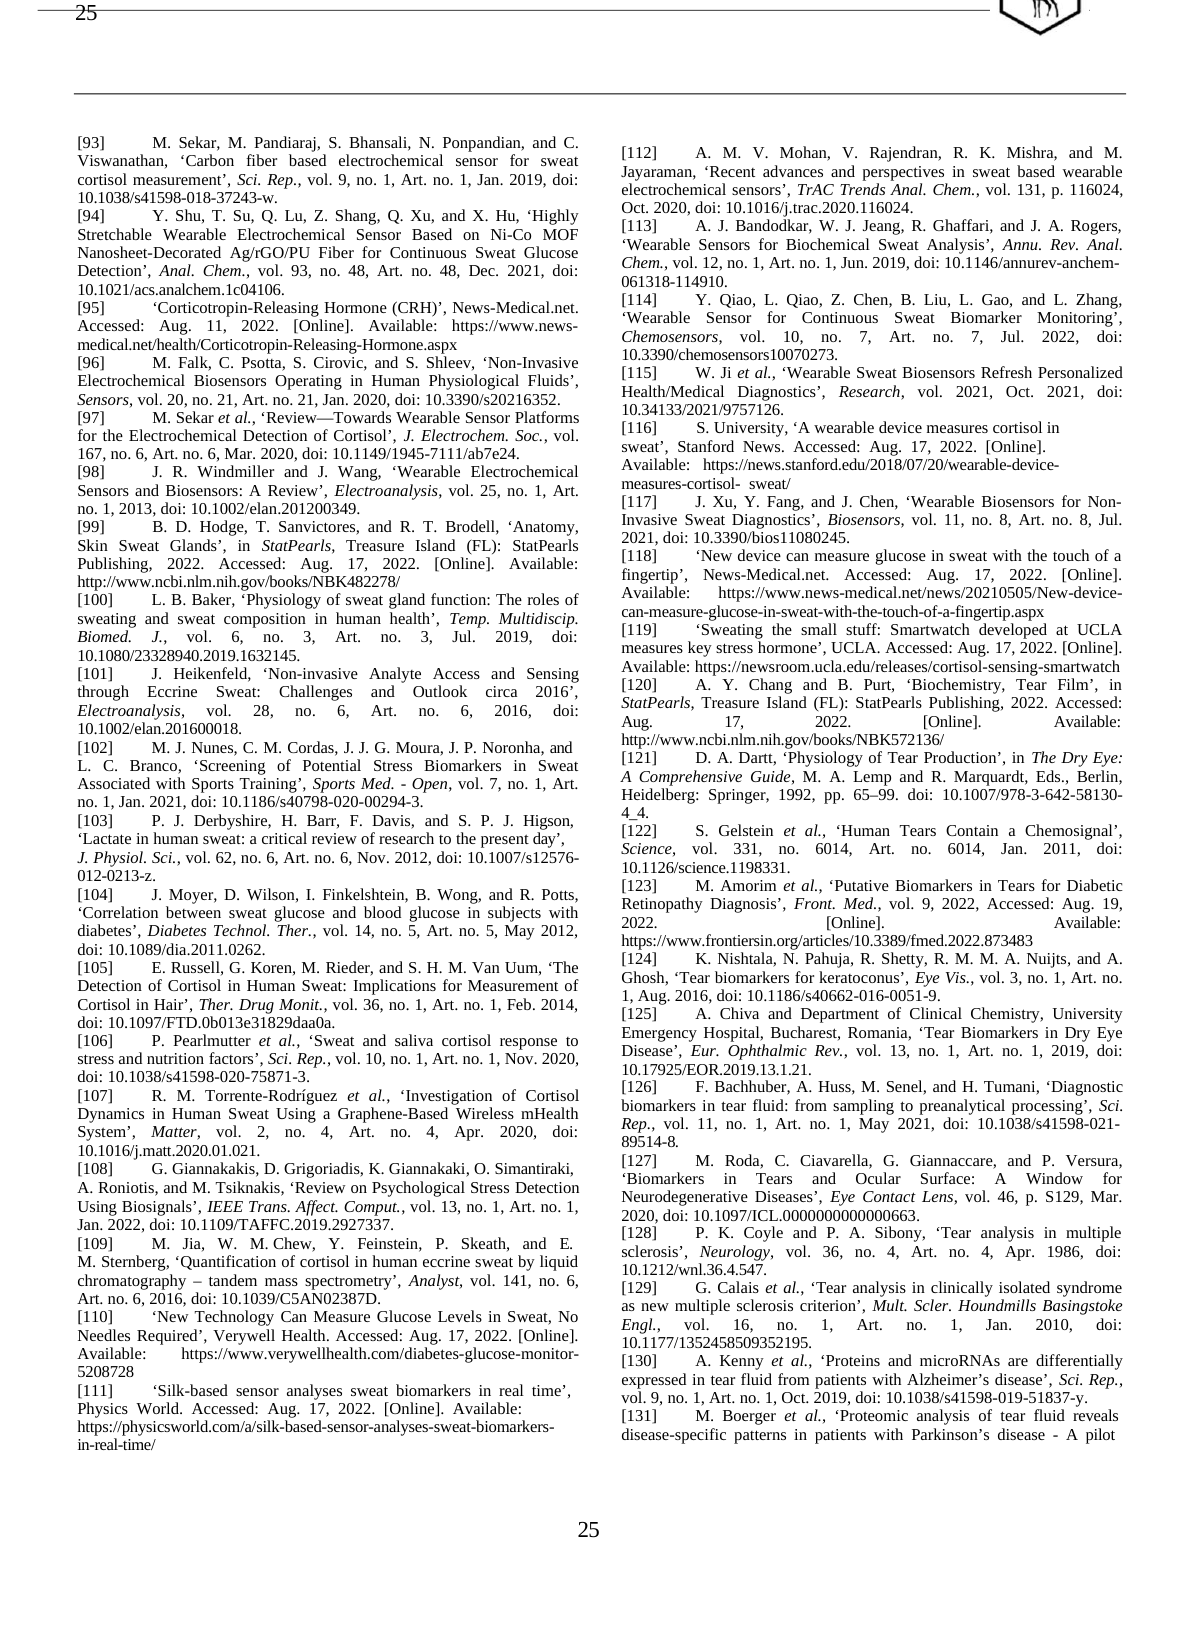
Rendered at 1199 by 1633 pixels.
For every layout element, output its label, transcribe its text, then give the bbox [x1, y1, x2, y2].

text A. Roniotis, and M. Tsiknakis, ‘Review on Psychological Stress Detection Using Biosignals’, IEEE Trans. Affect. Comput., vol. 13, no. 1, Art. no. 1, Jan. 2022, doi: 10.1109/TAFFC.2019.2927337. [77, 1179, 579, 1234]
text J. Physiol. Sci., vol. 62, no. 6, Art. no. 6, Nov. 2012, doi: 10.1007/s12576- 012-0213-z. [77, 849, 579, 885]
list M. Jia, W. M. Chew, Y. Feinstein, P. Skeath, and E. [77, 1234, 579, 1253]
list P. Pearlmutter et al., ‘Sweat and saliva cortisol response to stress and nutrition factors’, Sci. Rep., vol. 10, no. 1, Art. no. 1, Nov. 2020, doi: 10.1038/s41598-020-75871-3. [77, 1032, 579, 1086]
list A. Y. Chang and B. Purt, ‘Biochemistry, Tear Film’, in StatPearls, Treasure Island (FL): StatPearls Publishing, 2022. Accessed: Aug. 17, 2022. [Online]. Available: http://www.ncbi.nlm.nih.gov/books/NBK572136/ [621, 676, 1123, 749]
list S. Gelstein et al., ‘Human Tears Contain a Chemosignal’, Science, vol. 331, no. 6014, Art. no. 6014, Jan. 2011, doi: 10.1126/science.1198331. [621, 822, 1123, 877]
list ‘Corticotropin-Releasing Hormone (CRH)’, News-Medical.net. Accessed: Aug. 11, 2022. [Online]. Available: https://www.news- medical.net/health/Corticotropin-Releasing-Hormone.aspx [77, 299, 579, 353]
list M. Roda, C. Ciavarella, G. Giannaccare, and P. Versura, ‘Biomarkers in Tears and Ocular Surface: A Window for Neurodegenerative Diseases’, Eye Contact Lens, vol. 46, p. S129, Mar. 2020, doi: 10.1097/ICL.0000000000000663. [621, 1152, 1123, 1224]
list B. D. Hodge, T. Sanvictores, and R. T. Brodell, ‘Anatomy, Skin Sweat Glands’, in StatPearls, Treasure Island (FL): StatPearls Publishing, 2022. Accessed: Aug. 17, 2022. [Online]. Available: http://www.ncbi.nlm.nih.gov/books/NBK482278/ [77, 518, 579, 591]
list M. Boerger et al., ‘Proteomic analysis of tear fluid reveals [621, 1407, 1161, 1425]
text 89514-8. [621, 1133, 1161, 1152]
list M. J. Nunes, C. M. Cordas, J. J. G. Moura, J. P. Noronha, and [77, 738, 579, 757]
list G. Giannakakis, D. Grigoriadis, K. Giannakaki, O. Simantiraki, [77, 1159, 579, 1178]
list A. Chiva and Department of Clinical Chemistry, University Emergency Hospital, Bucharest, Romania, ‘Tear Biomarkers in Dry Eye Disease’, Eur. Ophthalmic Rev., vol. 13, no. 1, Art. no. 1, 2019, doi: 10.17925/EOR.2019.13.1.21. [621, 1005, 1123, 1078]
list L. B. Baker, ‘Physiology of sweat gland function: The roles of sweating and sweat composition in human health’, Temp. Multidiscip. Biomed. J., vol. 6, no. 3, Art. no. 3, Jul. 2019, doi: 10.1080/23328940.2019.1632145. [77, 591, 579, 664]
list ‘New device can measure glucose in sweat with the touch of a fingertip’, News-Medical.net. Accessed: Aug. 17, 2022. [Online]. Available: https://www.news-medical.net/news/20210505/New-device- can-measure-glucose-in-sweat-with-the-touch-of-a-fingertip.aspx [621, 547, 1123, 621]
list ‘Sweating the small stuff: Smartwatch developed at UCLA measures key stress hormone’, UCLA. Accessed: Aug. 17, 2022. [Online]. Available: https://newsroom.ucla.edu/releases/cortisol-sensing-smartwatch [621, 621, 1123, 676]
list S. University, ‘A wearable device measures cortisol in sweat’, Stanford News. Accessed: Aug. 17, 2022. [Online]. Available: https://news.stanford.edu/2018/07/20/wearable-device-measures-cortisol- sweat/ [621, 419, 1111, 493]
list F. Bachhuber, A. Huss, M. Senel, and H. Tumani, ‘Diagnostic biomarkers in tear fluid: from sampling to preanalytical processing’, Sci. Rep., vol. 11, no. 1, Art. no. 1, May 2021, doi: 10.1038/s41598-021- [621, 1078, 1123, 1133]
list D. A. Dartt, ‘Physiology of Tear Production’, in The Dry Eye: A Comprehensive Guide, M. A. Lemp and R. Marquardt, Eds., Berlin, Heidelberg: Springer, 1992, pp. 65–99. doi: 10.1007/978-3-642-58130- 4_4. [621, 749, 1123, 822]
list A. M. V. Mohan, V. Rajendran, R. K. Mishra, and M. Jayaraman, ‘Recent advances and perspectives in sweat based wearable electrochemical sensors’, TrAC Trends Anal. Chem., vol. 131, p. 116024, Oct. 2020, doi: 10.1016/j.trac.2020.116024. [621, 144, 1123, 217]
list J. Xu, Y. Fang, and J. Chen, ‘Wearable Biosensors for Non- Invasive Sweat Diagnostics’, Biosensors, vol. 11, no. 8, Art. no. 8, Jul. 2021, doi: 10.3390/bios11080245. [621, 493, 1123, 547]
list P. J. Derbyshire, H. Barr, F. Davis, and S. P. J. Higson, [77, 811, 579, 830]
list Y. Qiao, L. Qiao, Z. Chen, B. Liu, L. Gao, and L. Zhang, ‘Wearable Sensor for Continuous Sweat Biomarker Monitoring’, Chemosensors, vol. 10, no. 7, Art. no. 7, Jul. 2022, doi: 10.3390/chemosensors10070273. [621, 291, 1123, 364]
list P. K. Coyle and P. A. Sibony, ‘Tear analysis in multiple sclerosis’, Neurology, vol. 36, no. 4, Art. no. 4, Apr. 1986, doi: 10.1212/wnl.36.4.547. [621, 1224, 1123, 1279]
list E. Russell, G. Koren, M. Rieder, and S. H. M. Van Uum, ‘The Detection of Cortisol in Human Sweat: Implications for Measurement of Cortisol in Hair’, Ther. Drug Monit., vol. 36, no. 1, Art. no. 1, Feb. 2014, doi: 10.1097/FTD.0b013e31829daa0a. [77, 959, 579, 1032]
list W. Ji et al., ‘Wearable Sweat Biosensors Refresh Personalized Health/Medical Diagnostics’, Research, vol. 2021, Oct. 2021, doi: 10.34133/2021/9757126. [621, 364, 1123, 419]
list M. Sekar et al., ‘Review—Towards Wearable Sensor Platforms for the Electrochemical Detection of Cortisol’, J. Electrochem. Soc., vol. 167, no. 6, Art. no. 6, Mar. 2020, doi: 10.1149/1945-7111/ab7e24. [77, 409, 579, 463]
list R. M. Torrente-Rodríguez et al., ‘Investigation of Cortisol Dynamics in Human Sweat Using a Graphene-Based Wireless mHealth System’, Matter, vol. 2, no. 4, Art. no. 4, Apr. 2020, doi: 10.1016/j.matt.2020.01.021. [77, 1087, 579, 1159]
list M. Amorim et al., ‘Putative Biomarkers in Tears for Diabetic Retinopathy Diagnosis’, Front. Med., vol. 9, 2022, Accessed: Aug. 19, 2022. [Online]. Available: https://www.frontiersin.org/articles/10.3389/fmed.2022.873483 [621, 877, 1123, 950]
text 061318-114910. [621, 272, 1161, 291]
list M. Sekar, M. Pandiaraj, S. Bhansali, N. Ponpandian, and C. Viswanathan, ‘Carbon fiber based electrochemical sensor for sweat cortisol measurement’, Sci. Rep., vol. 9, no. 1, Art. no. 1, Jan. 2019, doi: 10.1038/s41598-018-37243-w. [77, 134, 579, 207]
list ‘New Technology Can Measure Glucose Levels in Sweat, No Needles Required’, Verywell Health. Accessed: Aug. 17, 2022. [Online]. Available: https://www.verywellhealth.com/diabetes-glucose-monitor- 5208728 [77, 1308, 579, 1381]
list ‘Silk-based sensor analyses sweat biomarkers in real time’, Physics World. Accessed: Aug. 17, 2022. [Online]. Available: https://physicsworld.com/a/silk-based-sensor-analyses-sweat-biomarkers- [77, 1381, 575, 1436]
text L. C. Branco, ‘Screening of Potential Stress Biomarkers in Sweat Associated with Sports Training’, Sports Med. - Open, vol. 7, no. 1, Art. no. 1, Jan. 2021, doi: 10.1186/s40798-020-00294-3. [77, 757, 579, 811]
picture [990, 0, 1089, 37]
list A. Kenny et al., ‘Proteins and microRNAs are differentially expressed in tear fluid from patients with Alzheimer’s disease’, Sci. Rep., vol. 9, no. 1, Art. no. 1, Oct. 2019, doi: 10.1038/s41598-019-51837-y. [621, 1352, 1123, 1407]
list J. R. Windmiller and J. Wang, ‘Wearable Electrochemical Sensors and Biosensors: A Review’, Electroanalysis, vol. 25, no. 1, Art. no. 1, 2013, doi: 10.1002/elan.201200349. [77, 463, 579, 518]
text in-real-time/ [77, 1436, 579, 1454]
list M. Falk, C. Psotta, S. Cirovic, and S. Shleev, ‘Non-Invasive Electrochemical Biosensors Operating in Human Physiological Fluids’, Sensors, vol. 20, no. 21, Art. no. 21, Jan. 2020, doi: 10.3390/s20216352. [77, 353, 579, 409]
list K. Nishtala, N. Pahuja, R. Shetty, R. M. M. A. Nuijts, and A. Ghosh, ‘Tear biomarkers for keratoconus’, Eye Vis., vol. 3, no. 1, Art. no. 1, Aug. 2016, doi: 10.1186/s40662-016-0051-9. [621, 950, 1123, 1005]
list J. Heikenfeld, ‘Non-invasive Analyte Access and Sensing through Eccrine Sweat: Challenges and Outlook circa 2016’, Electroanalysis, vol. 28, no. 6, Art. no. 6, 2016, doi: 10.1002/elan.201600018. [77, 664, 579, 738]
text disease-specific patterns in patients with Parkinson’s disease - A pilot [621, 1425, 1161, 1444]
list G. Calais et al., ‘Tear analysis in clinically isolated syndrome as new multiple sclerosis criterion’, Mult. Scler. Houndmills Basingstoke Engl., vol. 16, no. 1, Art. no. 1, Jan. 2010, doi: 10.1177/1352458509352195. [621, 1279, 1123, 1352]
text M. Sternberg, ‘Quantification of cortisol in human eccrine sweat by liquid chromatography – tandem mass spectrometry’, Analyst, vol. 141, no. 6, Art. no. 6, 2016, doi: 10.1039/C5AN02387D. [77, 1253, 579, 1308]
list A. J. Bandodkar, W. J. Jeang, R. Ghaffari, and J. A. Rogers, ‘Wearable Sensors for Biochemical Sweat Analysis’, Annu. Rev. Anal. Chem., vol. 12, no. 1, Art. no. 1, Jun. 2019, doi: 10.1146/annurev-anchem- [621, 217, 1123, 272]
list Y. Shu, T. Su, Q. Lu, Z. Shang, Q. Xu, and X. Hu, ‘Highly Stretchable Wearable Electrochemical Sensor Based on Ni-Co MOF Nanosheet-Decorated Ag/rGO/PU Fiber for Continuous Sweat Glucose Detection’, Anal. Chem., vol. 93, no. 48, Art. no. 48, Dec. 2021, doi: 10.1021/acs.analchem.1c04106. [77, 207, 579, 299]
list J. Moyer, D. Wilson, I. Finkelshtein, B. Wong, and R. Potts, ‘Correlation between sweat glucose and blood glucose in subjects with diabetes’, Diabetes Technol. Ther., vol. 14, no. 5, Art. no. 5, May 2012, doi: 10.1089/dia.2011.0262. [77, 886, 579, 959]
text ‘Lactate in human sweat: a critical review of research to the present day’, [77, 830, 579, 848]
